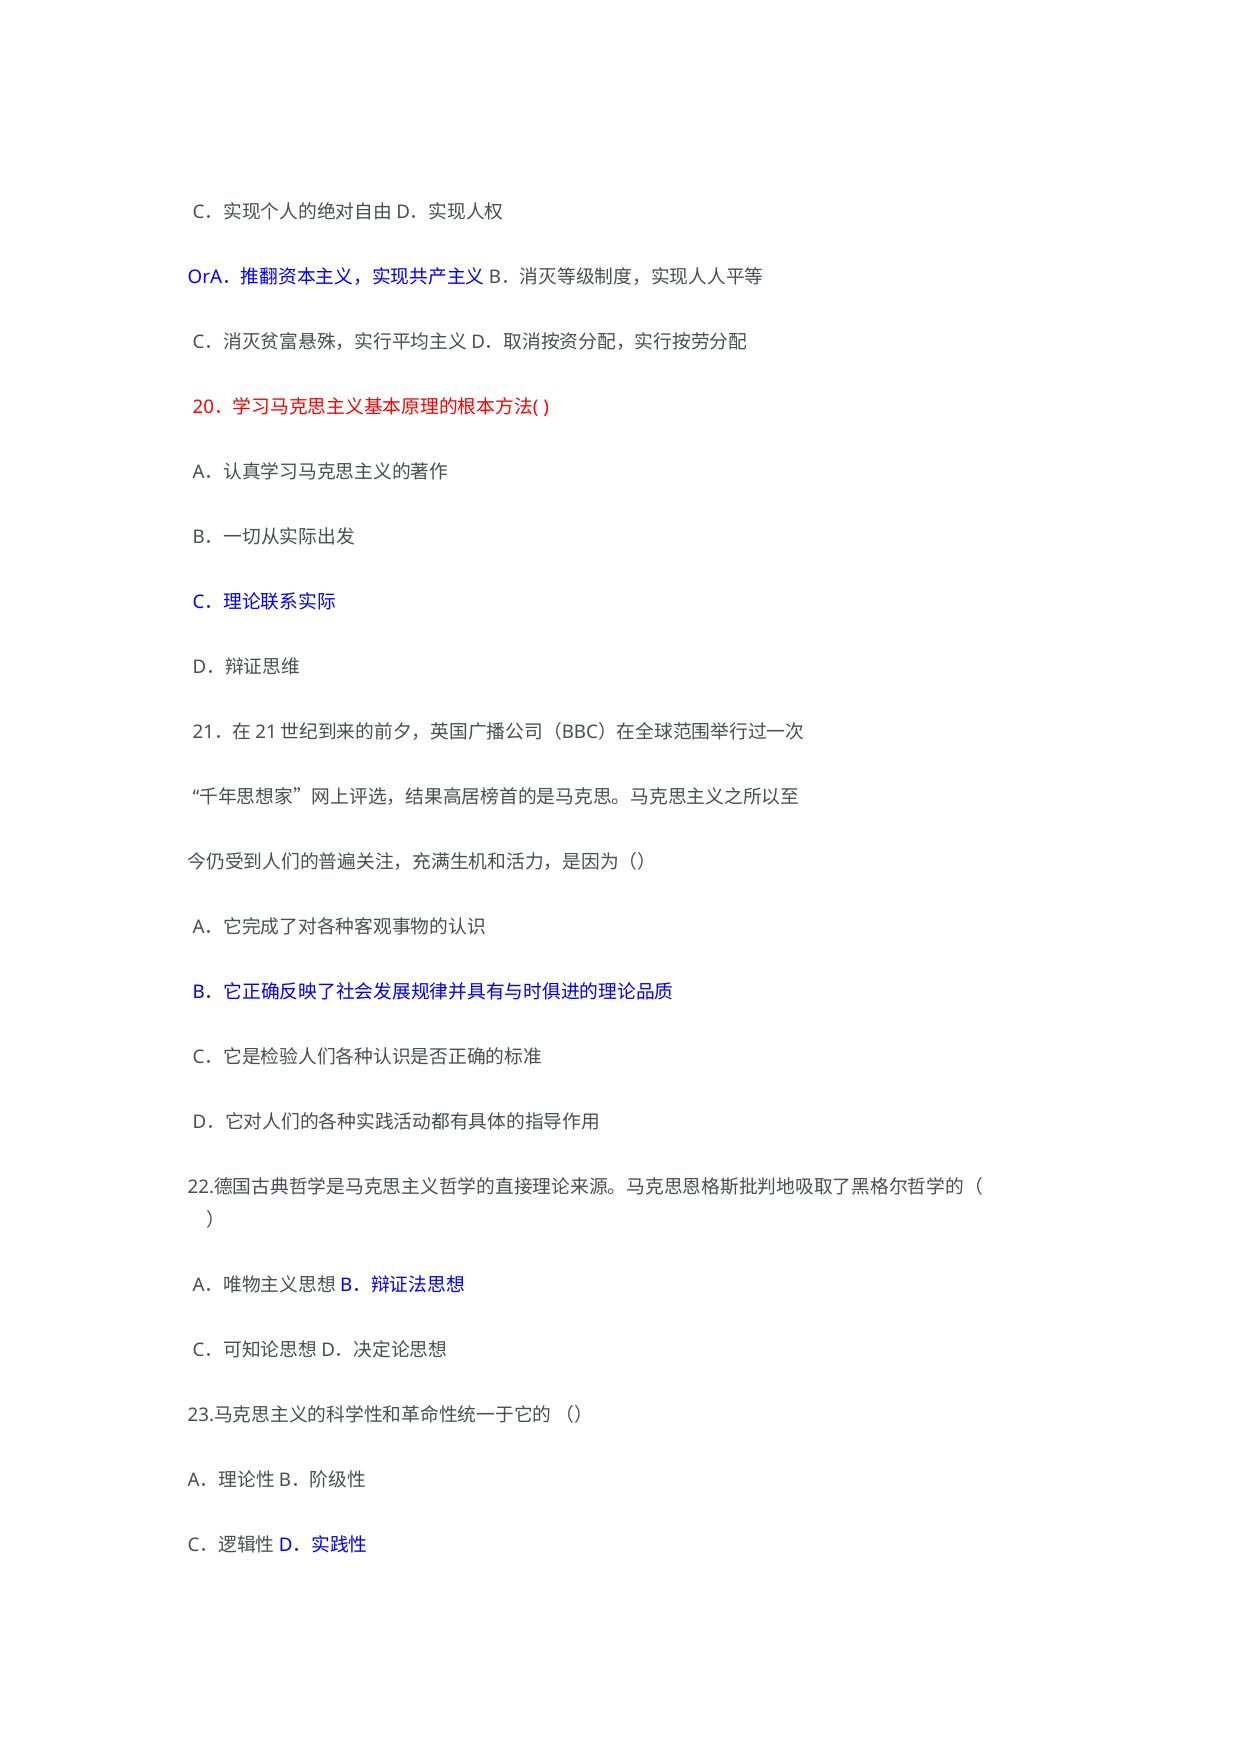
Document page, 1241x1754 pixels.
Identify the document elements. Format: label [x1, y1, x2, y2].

text [187, 162, 1053, 1429]
text [187, 1429, 1053, 1559]
